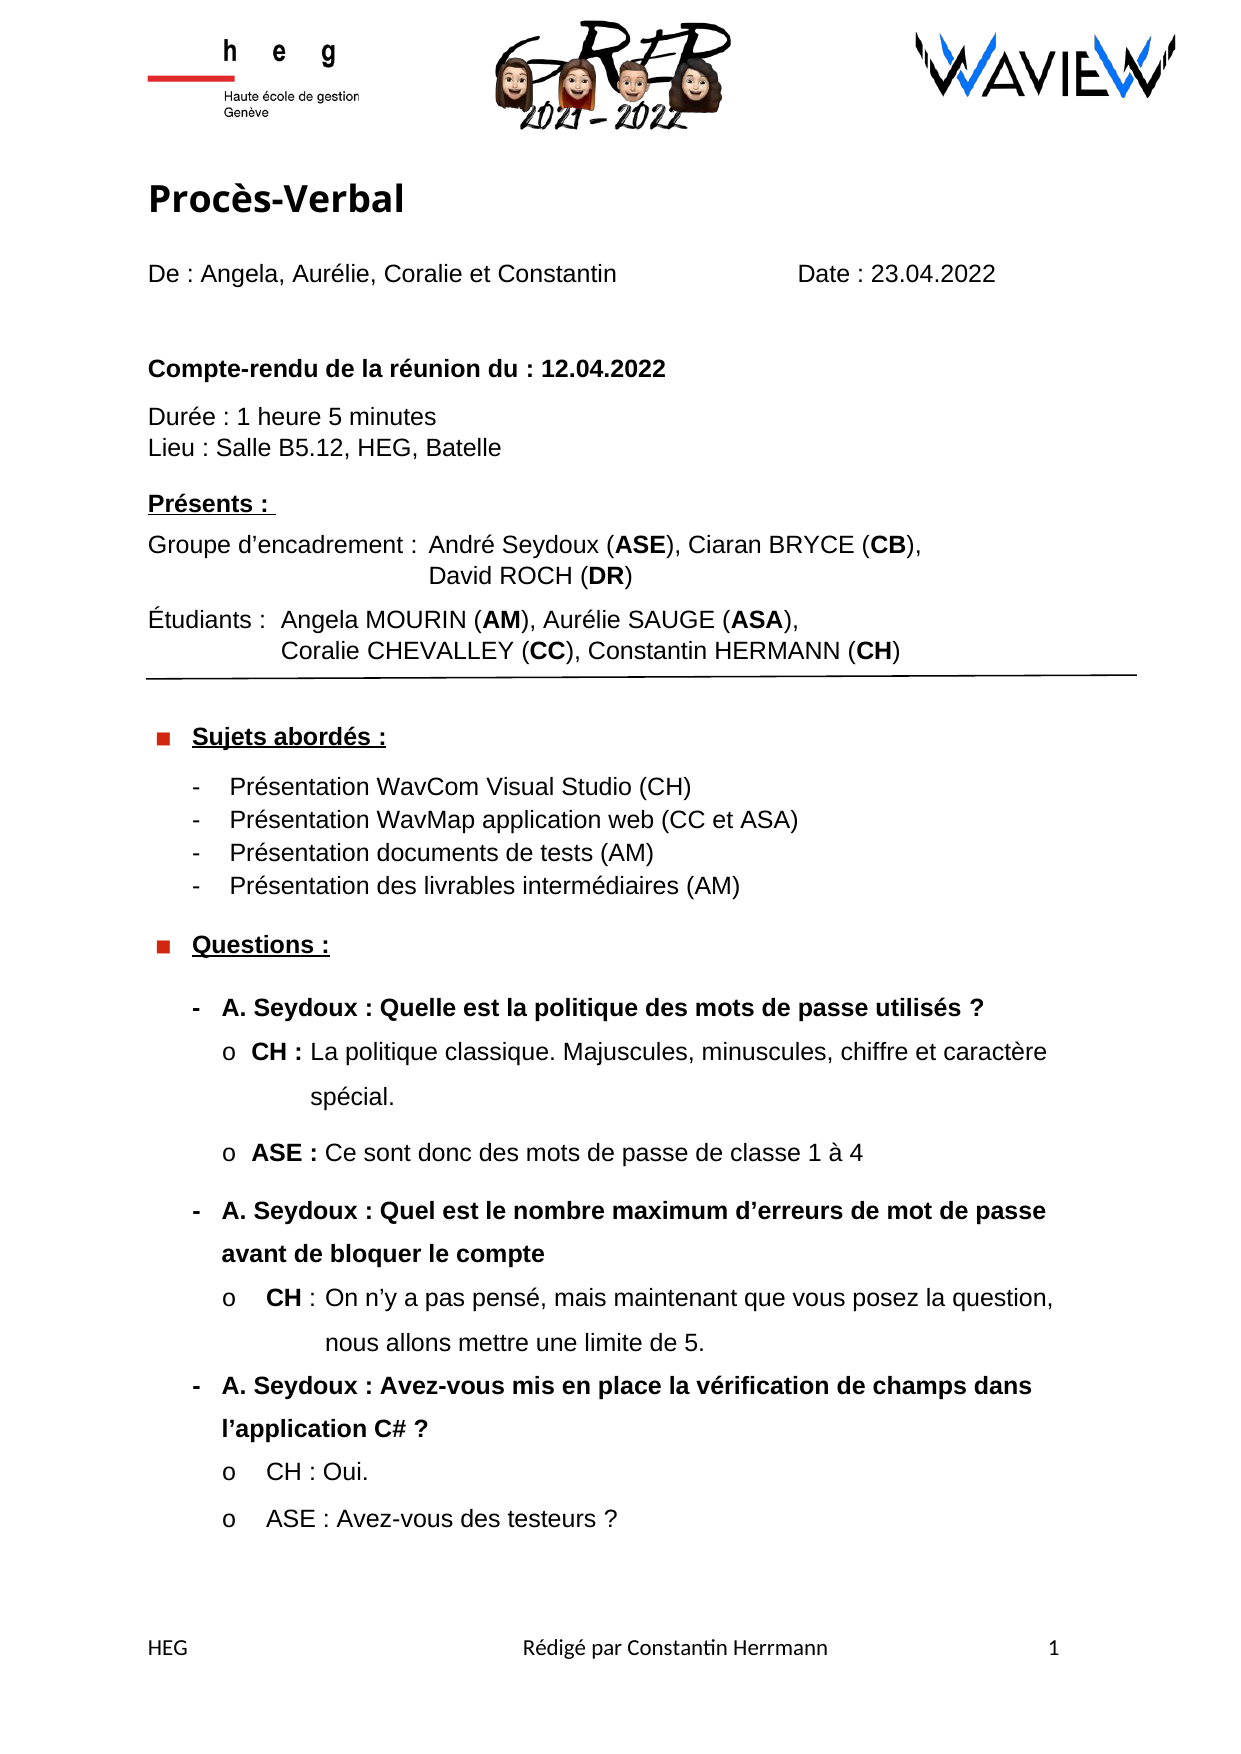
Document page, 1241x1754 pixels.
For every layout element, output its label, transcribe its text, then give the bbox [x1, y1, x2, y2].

list CH : Oui. [221, 1457, 1093, 1488]
list A. Seydoux : Quel est le nombre maximum d’erreurs de mot de passe avant de bloquer le compte [192, 1196, 1093, 1268]
list Questions : [155, 929, 1093, 963]
list Présentation WavCom Visual Studio (CH) [192, 772, 1093, 801]
list A. Seydoux : Quelle est la politique des mots de passe utilisés ? [192, 993, 1093, 1022]
picture [147, 38, 359, 118]
text Compte-rendu de la réunion du : 12.04.2022 [148, 354, 1093, 383]
list Présentation des livrables intermédiaires (AM) [192, 871, 1093, 900]
text Groupe d’encadrement : André Seydoux (ASE), Ciaran BRYCE (CB), David ROCH (DR) [148, 530, 1093, 590]
text De : Angela, Aurélie, Coralie et Constantin Date : 23.04.2022 [148, 259, 1093, 287]
picture [465, 5, 755, 167]
list Présentation WavMap application web (CC et ASA) [192, 805, 1093, 834]
list ASE : Avez-vous des testeurs ? [221, 1504, 1093, 1534]
text Présents : [148, 489, 1093, 518]
list ASE : Ce sont donc des mots de passe de classe 1 à 4 [221, 1137, 1093, 1168]
list A. Seydoux : Avez-vous mis en place la vérification de champs dans l’application C# ? [192, 1371, 1093, 1443]
text Lieu : Salle B5.12, HEG, Batelle [148, 433, 1093, 462]
list CH : On n’y a pas pensé, mais maintenant que vous posez la question, nous allons mettre une limite de 5. [221, 1283, 1093, 1357]
text Étudiants : Angela MOURIN (AM), Aurélie SAUGE (ASA), Coralie CHEVALLEY (CC), Constantin HERMANN (CH) [148, 605, 1093, 664]
list Sujets abordés : [155, 720, 1093, 754]
list CH : La politique classique. Majuscules, minuscules, chiffre et caractère spécial. [221, 1037, 1093, 1111]
text Durée : 1 heure 5 minutes [148, 402, 1093, 431]
picture [913, 32, 1177, 98]
subtitle Procès-Verbal [148, 173, 1093, 224]
list Présentation documents de tests (AM) [192, 838, 1093, 867]
